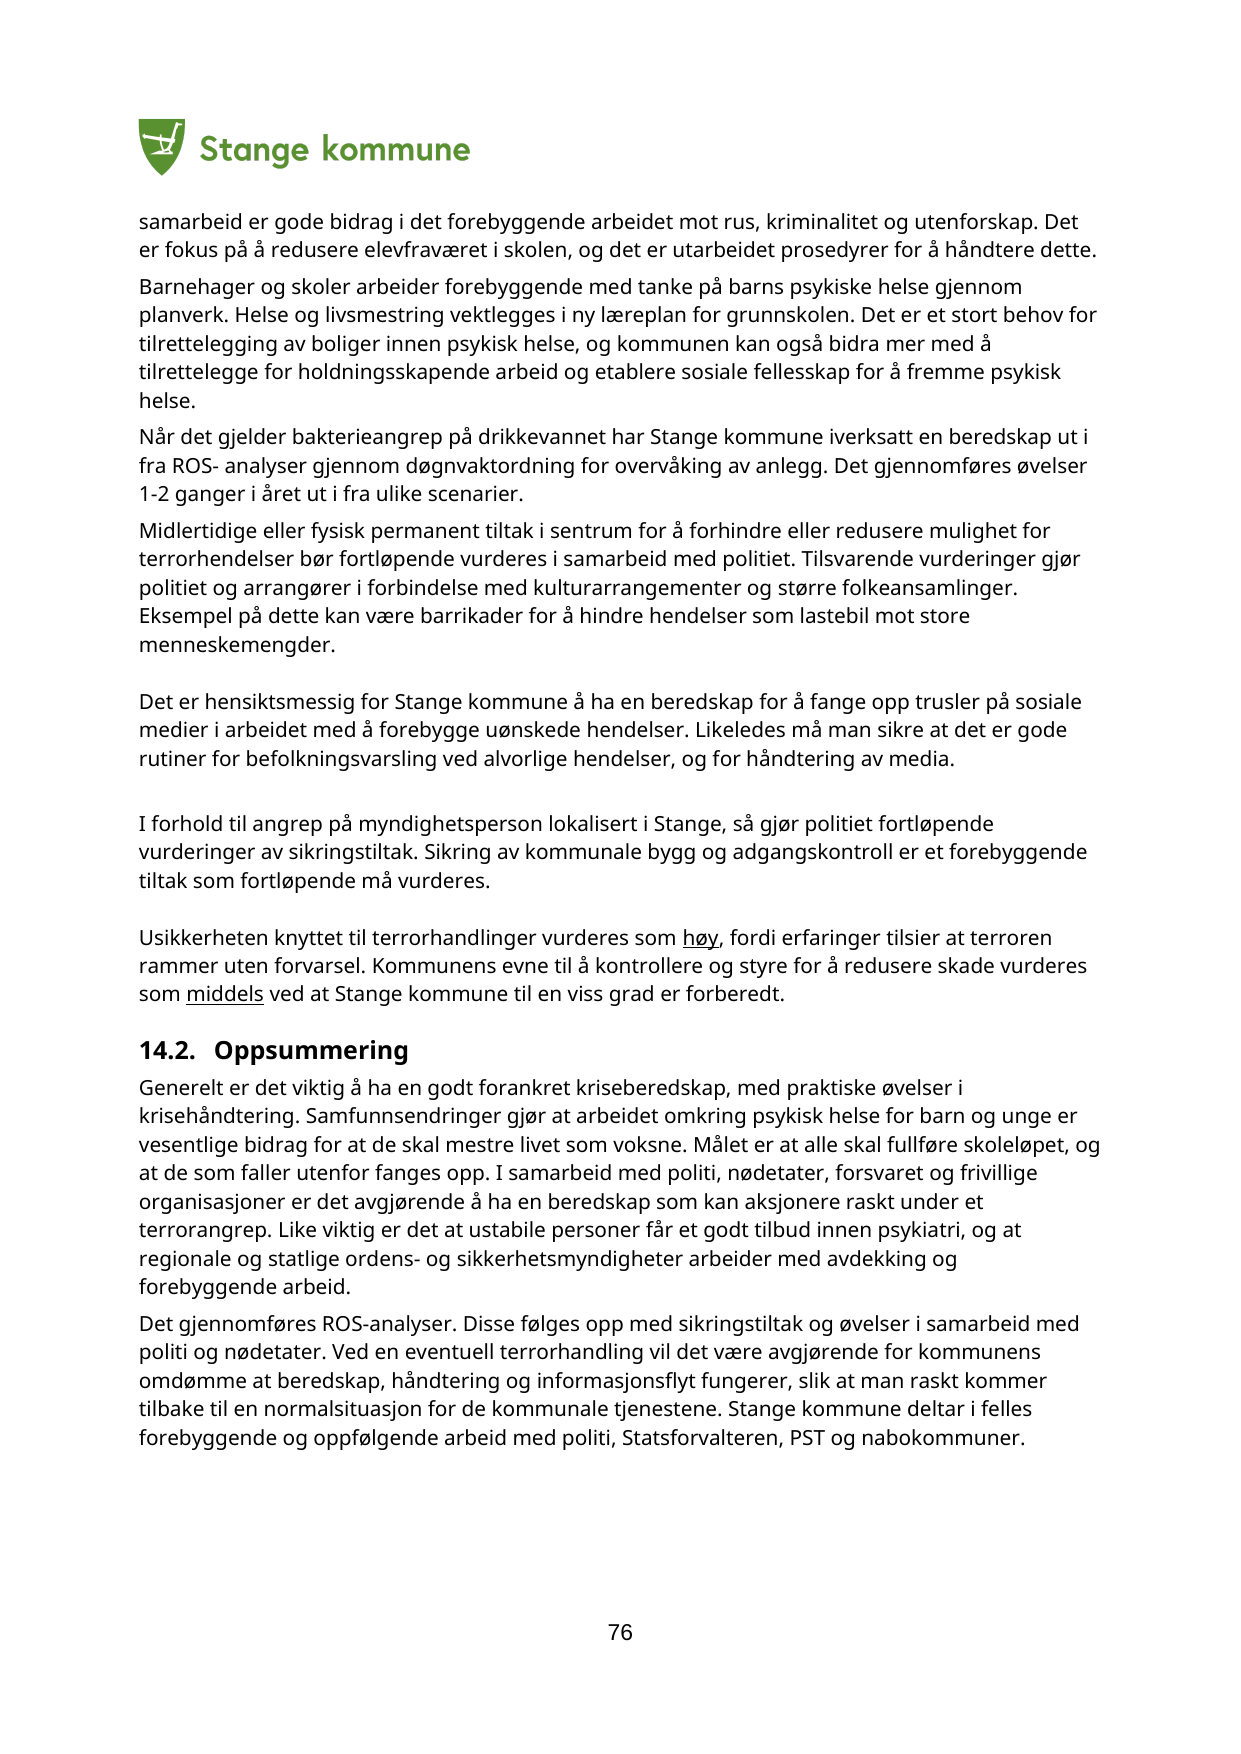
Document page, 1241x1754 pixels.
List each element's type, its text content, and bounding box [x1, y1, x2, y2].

picture [138, 118, 470, 176]
text Generelt er det viktig å ha en godt forankret kriseberedskap, med praktiske øvelser i krisehåndtering. Samfunnsendringer gjør at arbeidet omkring psykisk helse for barn og unge er vesentlige bidrag for at de skal mestre livet som voksne. Målet er at alle skal fullføre skoleløpet, og at de som faller utenfor fanges opp. I samarbeid med politi, nødetater, forsvaret og frivillige organisasjoner er det avgjørende å ha en beredskap som kan aksjonere raskt under et terrorangrep. Like viktig er det at ustabile personer får et godt tilbud innen psykiatri, og at regionale og statlige ordens- og sikkerhetsmyndigheter arbeider med avdekking og forebyggende arbeid. [139, 1073, 1101, 1301]
text Det gjennomføres ROS-analyser. Disse følges opp med sikringstiltak og øvelser i samarbeid med politi og nødetater. Ved en eventuell terrorhandling vil det være avgjørende for kommunens omdømme at beredskap, håndtering og informasjonsflyt fungerer, slik at man raskt kommer tilbake til en normalsituasjon for de kommunale tjenestene. Stange kommune deltar i felles forebyggende og oppfølgende arbeid med politi, Statsforvalteren, PST og nabokommuner. [139, 1309, 1101, 1478]
text Når det gjelder bakterieangrep på drikkevannet har Stange kommune iverksatt en beredskap ut i fra ROS- analyser gjennom døgnvaktordning for overvåking av anlegg. Det gjennomføres øvelser 1-2 ganger i året ut i fra ulike scenarier. [139, 422, 1101, 508]
text I forhold til angrep på myndighetsperson lokalisert i Stange, så gjør politiet fortløpende vurderinger av sikringstiltak. Sikring av kommunale bygg og adgangskontroll er et forebyggende tiltak som fortløpende må vurderes. Usikkerheten knyttet til terrorhandlinger vurderes som høy, fordi erfaringer tilsier at terroren rammer uten forvarsel. Kommunens evne til å kontrollere og styre for å redusere skade vurderes som middels ved at Stange kommune til en viss grad er forberedt. [139, 780, 1101, 1008]
text Barnehager og skoler arbeider forebyggende med tanke på barns psykiske helse gjennom planverk. Helse og livsmestring vektlegges i ny læreplan for grunnskolen. Det er et stort behov for tilrettelegging av boliger innen psykisk helse, og kommunen kan også bidra mer med å tilrettelegge for holdningsskapende arbeid og etablere sosiale fellesskap for å fremme psykisk helse. [139, 272, 1101, 414]
subtitle Oppsummering [139, 1033, 1101, 1067]
text Midlertidige eller fysisk permanent tiltak i sentrum for å forhindre eller redusere mulighet for terrorhendelser bør fortløpende vurderes i samarbeid med politiet. Tilsvarende vurderinger gjør politiet og arrangører i forbindelse med kulturarrangementer og større folkeansamlinger. Eksempel på dette kan være barrikader for å hindre hendelser som lastebil mot store menneskemengder. Det er hensiktsmessig for Stange kommune å ha en beredskap for å fange opp trusler på sosiale medier i arbeidet med å forebygge uønskede hendelser. Likeledes må man sikre at det er gode rutiner for befolkningsvarsling ved alvorlige hendelser, og for håndtering av media. [139, 516, 1101, 772]
